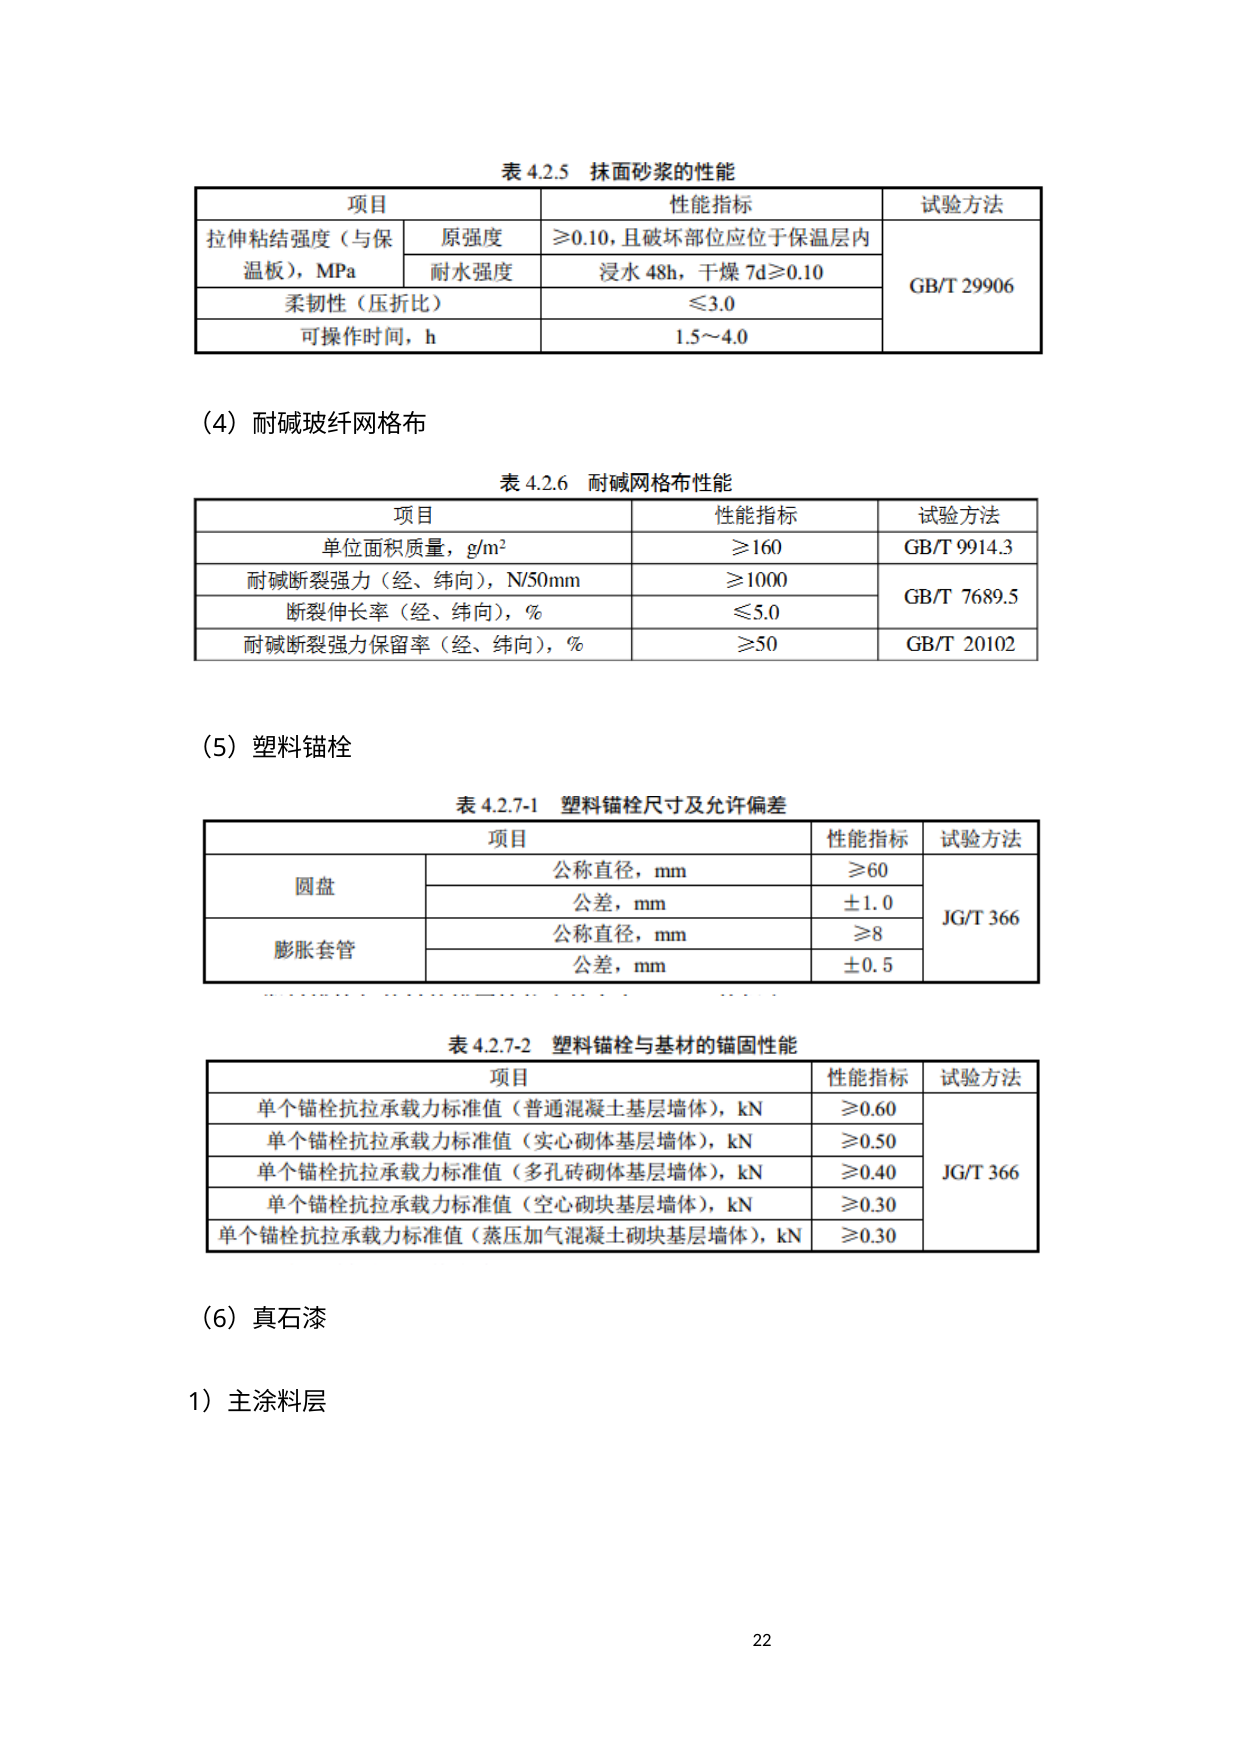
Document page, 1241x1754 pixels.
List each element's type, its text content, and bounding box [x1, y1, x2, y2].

picture [187, 796, 1052, 996]
list （5）塑料锚栓 [187, 713, 1053, 778]
picture [187, 162, 1052, 371]
list 1）主涂料层 [187, 1367, 1053, 1432]
list （6）真石漆 [187, 1284, 1053, 1349]
picture [187, 472, 1053, 669]
list （4）耐碱玻纤网格布 [187, 389, 1053, 454]
picture [187, 1024, 1053, 1265]
